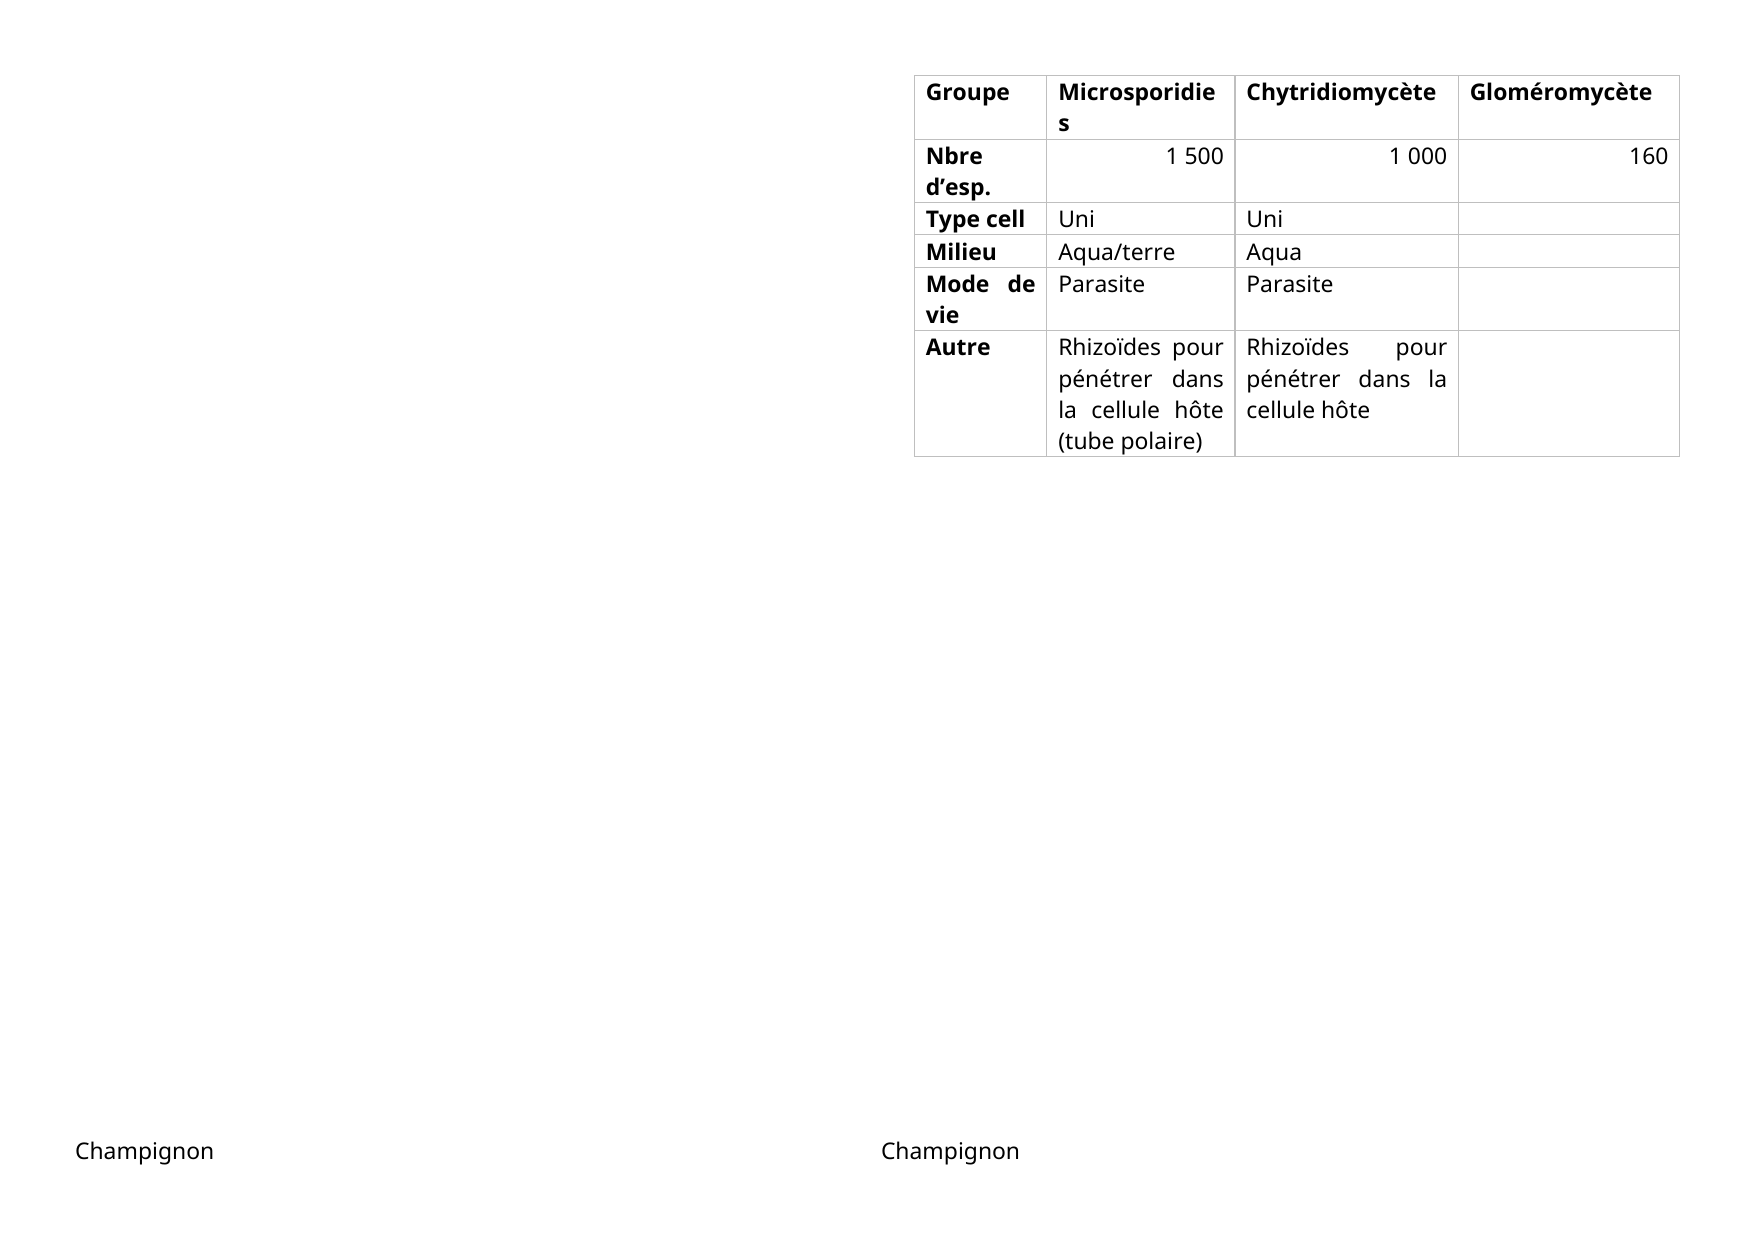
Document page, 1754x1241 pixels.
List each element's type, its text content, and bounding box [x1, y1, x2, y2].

table_cell 1 500 [1047, 140, 1234, 202]
table_cell Milieu [915, 235, 1046, 267]
table_cell Uni [1236, 203, 1458, 234]
table_header Groupe [915, 76, 1046, 138]
table_cell Uni [1047, 203, 1234, 234]
table_cell [1459, 331, 1679, 456]
table_cell Aqua/terre [1047, 235, 1234, 267]
table_cell Parasite [1236, 268, 1458, 330]
table_cell 160 [1459, 140, 1679, 202]
table_cell Autre [915, 331, 1046, 456]
table_cell Nbre d’esp. [915, 140, 1046, 202]
table_cell Type cell [915, 203, 1046, 234]
table_cell 1 000 [1236, 140, 1458, 202]
table_cell Mode de vie [915, 268, 1046, 330]
table_header Gloméromycète [1459, 76, 1679, 138]
table_cell Rhizoïdes pour pénétrer dans la cellule hôte [1236, 331, 1458, 456]
table_cell Parasite [1047, 268, 1234, 330]
table_cell [1459, 235, 1679, 267]
table_cell [1459, 268, 1679, 330]
table_cell [1459, 203, 1679, 234]
table_header Microsporidies [1047, 76, 1234, 138]
table_header Chytridiomycète [1236, 76, 1458, 138]
table_cell Rhizoïdes pour pénétrer dans la cellule hôte (tube polaire) [1047, 331, 1234, 456]
table_cell Aqua [1236, 235, 1458, 267]
